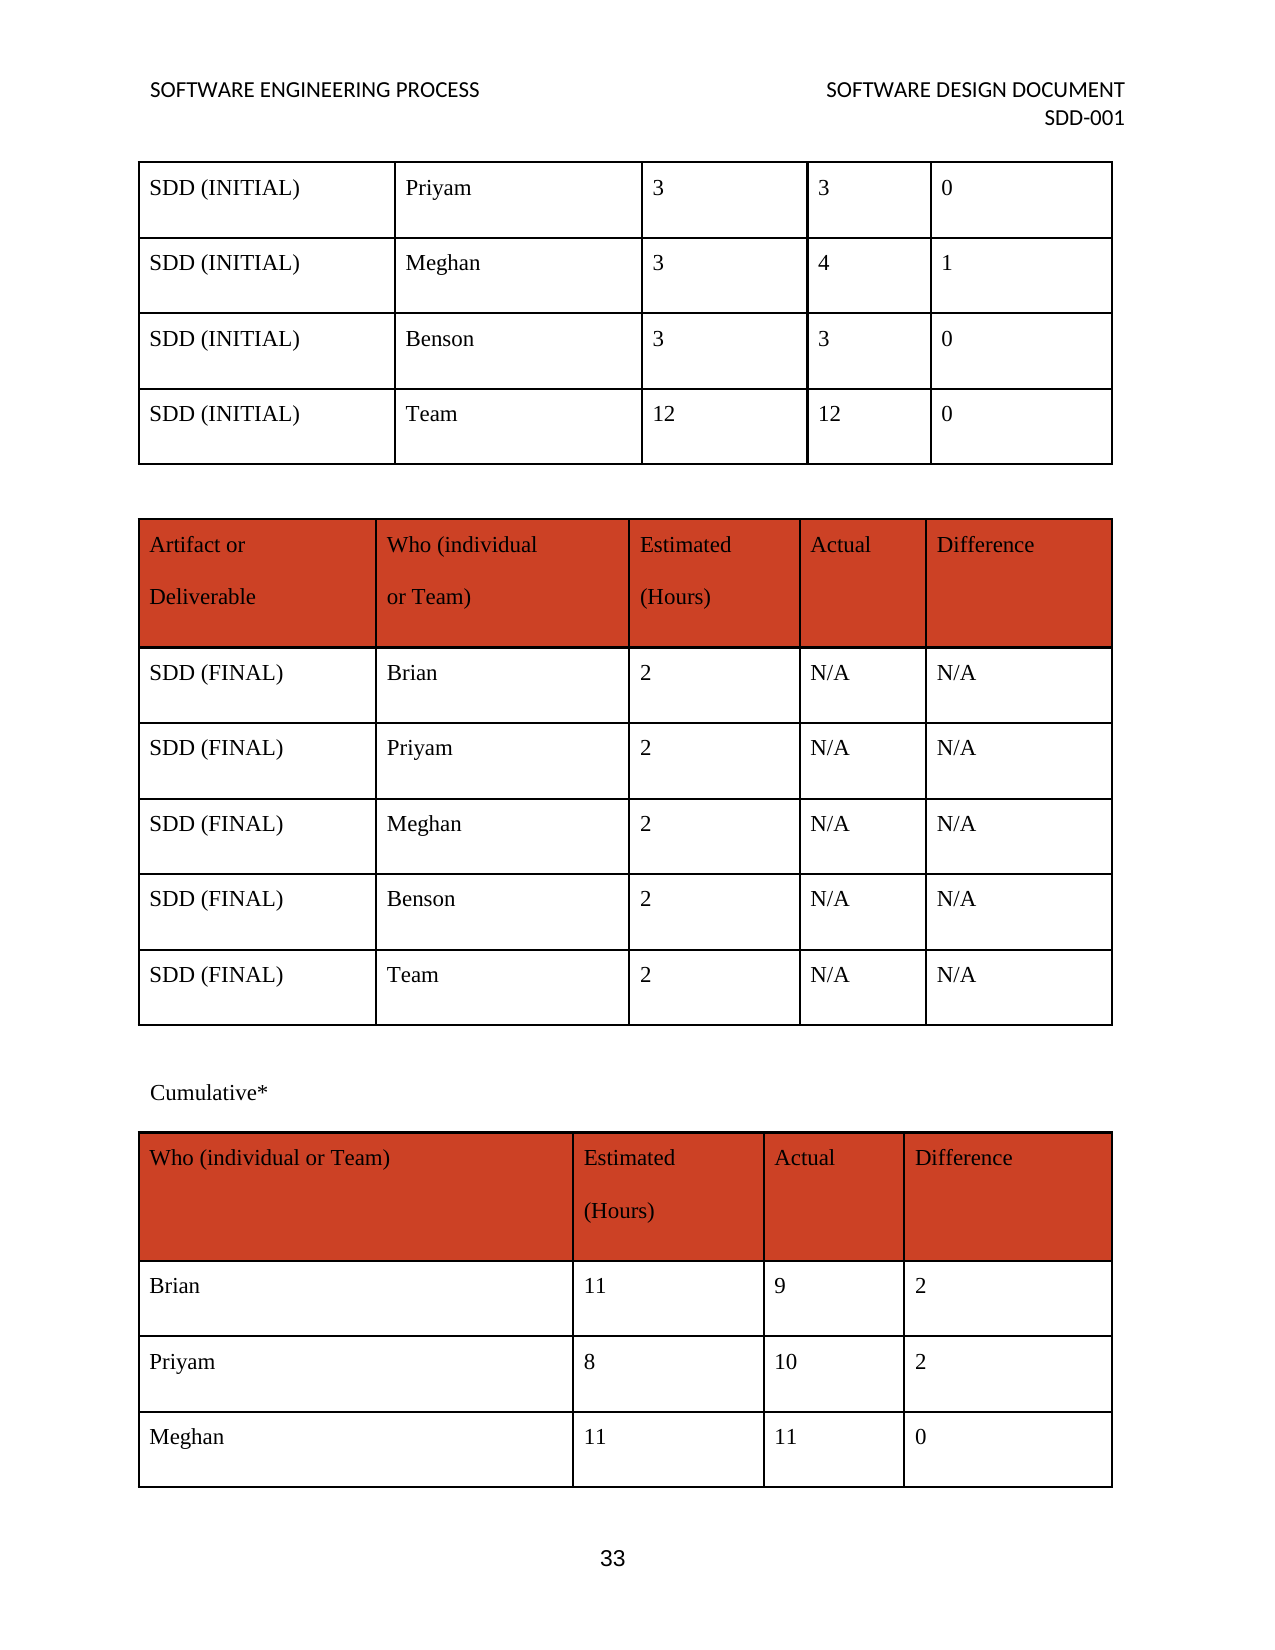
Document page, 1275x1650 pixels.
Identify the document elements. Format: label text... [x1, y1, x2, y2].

table_cell 2 [630, 951, 799, 1024]
table_cell 9 [765, 1262, 903, 1335]
table_cell Benson [377, 875, 628, 948]
table_header Who (individual or Team) [377, 520, 628, 646]
table_cell N/A [801, 875, 925, 948]
table_cell 0 [932, 314, 1111, 388]
table_cell Team [396, 390, 641, 463]
table_header Artifact or Deliverable [140, 520, 375, 646]
table_cell 11 [574, 1413, 763, 1486]
table_cell 8 [574, 1337, 763, 1411]
table_header Who (individual or Team) [140, 1134, 572, 1260]
table_cell 2 [630, 724, 799, 797]
table_cell 10 [765, 1337, 903, 1411]
table_cell SDD (FINAL) [140, 951, 375, 1024]
table_cell N/A [801, 800, 925, 873]
table_cell N/A [801, 649, 925, 722]
table_cell Brian [140, 1262, 572, 1335]
table_cell 2 [630, 649, 799, 722]
table_cell 3 [643, 314, 806, 388]
table_cell SDD (INITIAL) [140, 163, 394, 237]
table_cell 2 [905, 1262, 1111, 1335]
table_header Difference [927, 520, 1111, 646]
table_header Actual [765, 1134, 903, 1260]
table_cell 1 [932, 239, 1111, 312]
table_cell 0 [932, 163, 1111, 237]
table_cell 2 [630, 800, 799, 873]
table_cell Benson [396, 314, 641, 388]
table_cell SDD (FINAL) [140, 875, 375, 948]
table_cell 11 [574, 1262, 763, 1335]
table_cell 3 [809, 163, 930, 237]
table_cell 3 [809, 314, 930, 388]
table_cell Team [377, 951, 628, 1024]
table_cell Meghan [140, 1413, 572, 1486]
table_cell N/A [927, 649, 1111, 722]
table_header Difference [905, 1134, 1111, 1260]
table_cell 2 [905, 1337, 1111, 1411]
table_cell 12 [643, 390, 806, 463]
table_cell N/A [801, 951, 925, 1024]
table_cell Brian [377, 649, 628, 722]
table_cell SDD (INITIAL) [140, 390, 394, 463]
table_cell 3 [643, 239, 806, 312]
table_header Actual [801, 520, 925, 646]
table_cell N/A [801, 724, 925, 797]
table_cell Meghan [377, 800, 628, 873]
table_cell 3 [643, 163, 806, 237]
table_cell 4 [809, 239, 930, 312]
table_header Estimated (Hours) [574, 1134, 763, 1260]
table_cell 11 [765, 1413, 903, 1486]
table_cell SDD (FINAL) [140, 800, 375, 873]
table_cell SDD (INITIAL) [140, 239, 394, 312]
table_cell Priyam [140, 1337, 572, 1411]
table_cell N/A [927, 800, 1111, 873]
table_cell N/A [927, 724, 1111, 797]
table_cell SDD (INITIAL) [140, 314, 394, 388]
table_cell SDD (FINAL) [140, 649, 375, 722]
table_cell 0 [905, 1413, 1111, 1486]
table_cell SDD (FINAL) [140, 724, 375, 797]
table_cell Priyam [377, 724, 628, 797]
text Cumulative* [150, 1079, 1125, 1105]
table_cell N/A [927, 875, 1111, 948]
table_cell 2 [630, 875, 799, 948]
table_header Estimated (Hours) [630, 520, 799, 646]
table_cell Meghan [396, 239, 641, 312]
table_cell Priyam [396, 163, 641, 237]
table_cell N/A [927, 951, 1111, 1024]
table_cell 0 [932, 390, 1111, 463]
table_cell 12 [809, 390, 930, 463]
